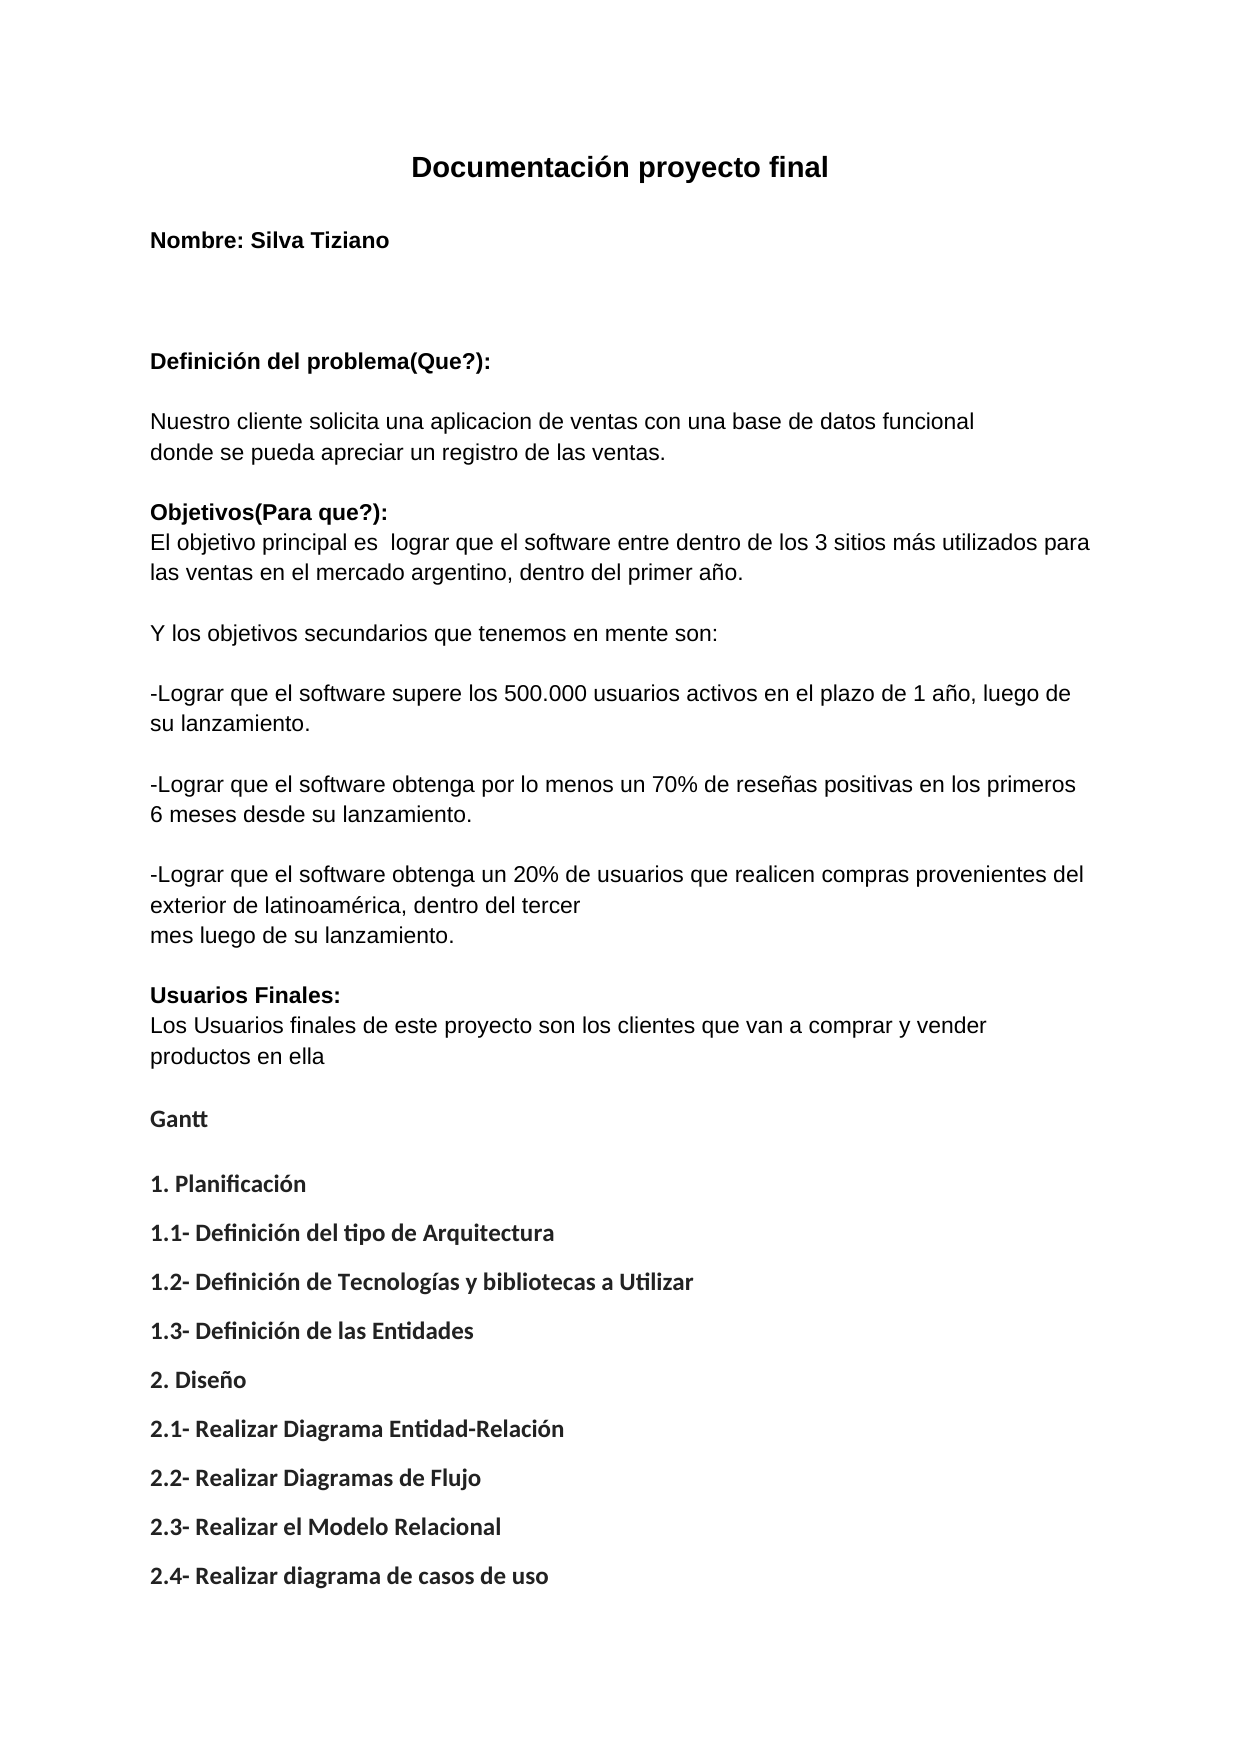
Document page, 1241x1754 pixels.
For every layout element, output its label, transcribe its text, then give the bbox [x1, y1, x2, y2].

text 2.2- Realizar Diagramas de Flujo [150, 1462, 1090, 1493]
text 1.1- Definición del tipo de Arquitectura [150, 1217, 1090, 1248]
text -Lograr que el software obtenga un 20% de usuarios que realicen compras provenientes del exterior de latinoamérica, dentro del tercer [150, 861, 1090, 918]
text Definición del problema(Que?): [150, 348, 1090, 374]
text -Lograr que el software supere los 500.000 usuarios activos en el plazo de 1 año, luego de su lanzamiento. [150, 680, 1090, 737]
text Y los objetivos secundarios que tenemos en mente son: [150, 620, 1090, 646]
text Los Usuarios finales de este proyecto son los clientes que van a comprar y vender productos en ella [150, 1012, 1090, 1069]
text 2.3- Realizar el Modelo Relacional [150, 1511, 1090, 1542]
text mes luego de su lanzamiento. [150, 922, 1090, 948]
text Gantt [150, 1103, 1090, 1134]
text 1.2- Definición de Tecnologías y bibliotecas a Utilizar [150, 1266, 1090, 1297]
text 2. Diseño [150, 1364, 1090, 1395]
text Nuestro cliente solicita una aplicacion de ventas con una base de datos funcional [150, 408, 1090, 435]
text donde se pueda apreciar un registro de las ventas. [150, 438, 1090, 465]
text Usuarios Finales: [150, 982, 1090, 1009]
text Documentación proyecto final [150, 150, 1090, 183]
text El objetivo principal es lograr que el software entre dentro de los 3 sitios más utilizados para las ventas en el mercado argentino, dentro del primer año. [150, 529, 1090, 586]
text Nombre: Silva Tiziano [150, 227, 1090, 253]
text 2.4- Realizar diagrama de casos de uso [150, 1560, 1090, 1591]
text -Lograr que el software obtenga por lo menos un 70% de reseñas positivas en los primeros 6 meses desde su lanzamiento. [150, 771, 1090, 827]
text 1.3- Definición de las Entidades [150, 1315, 1090, 1346]
text 2.1- Realizar Diagrama Entidad-Relación [150, 1413, 1090, 1444]
text 1. Planificación [150, 1168, 1090, 1199]
text Objetivos(Para que?): [150, 499, 1090, 525]
